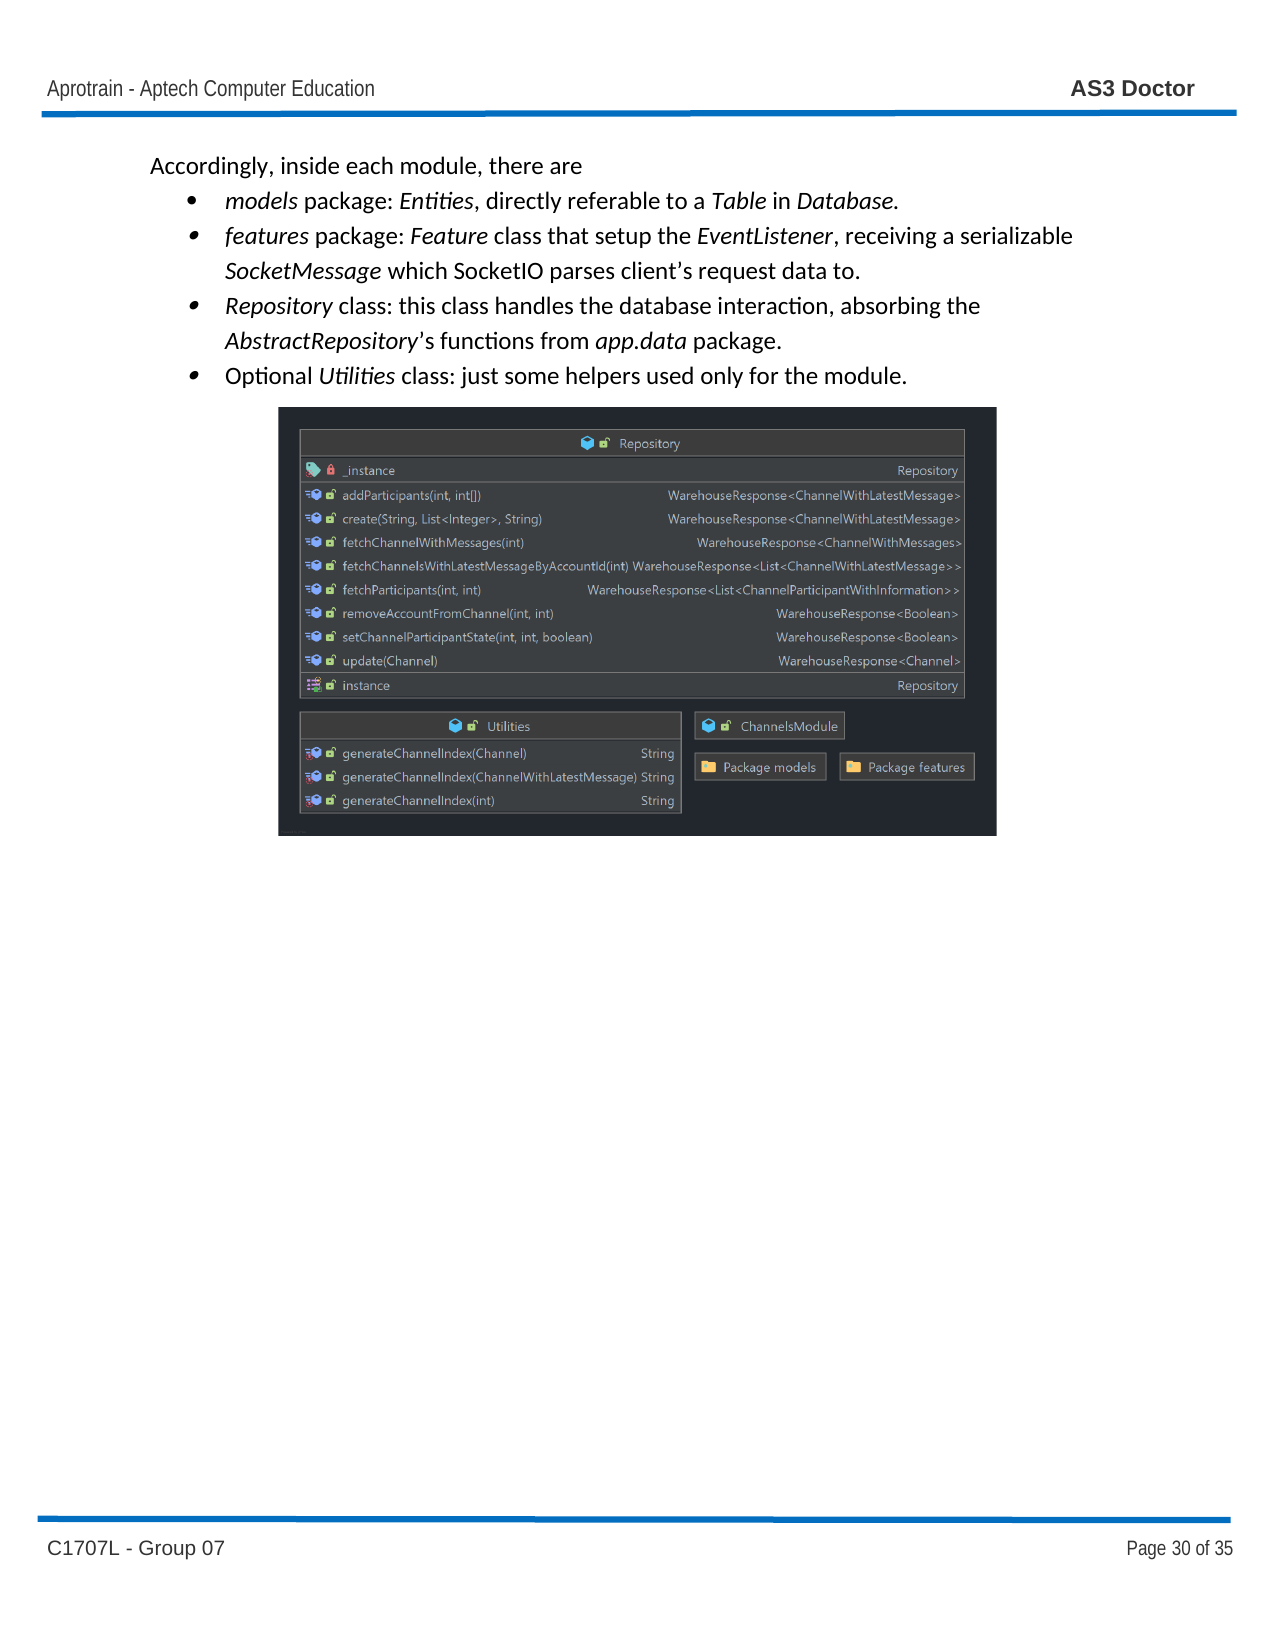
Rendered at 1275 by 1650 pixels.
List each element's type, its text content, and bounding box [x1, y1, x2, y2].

text Accordingly, inside each module, there are [150, 150, 1125, 181]
list Optional Utilities class: just some helpers used only for the module. [187, 360, 1125, 391]
list Repository class: this class handles the database interaction, absorbing the AbstractRepository’s functions from app.data package. [187, 290, 1125, 356]
picture [278, 407, 997, 836]
list models package: Entities, directly referable to a Table in Database. [187, 185, 1125, 216]
list features package: Feature class that setup the EventListener, receiving a serializable SocketMessage which SocketIO parses client’s request data to. [187, 220, 1125, 286]
